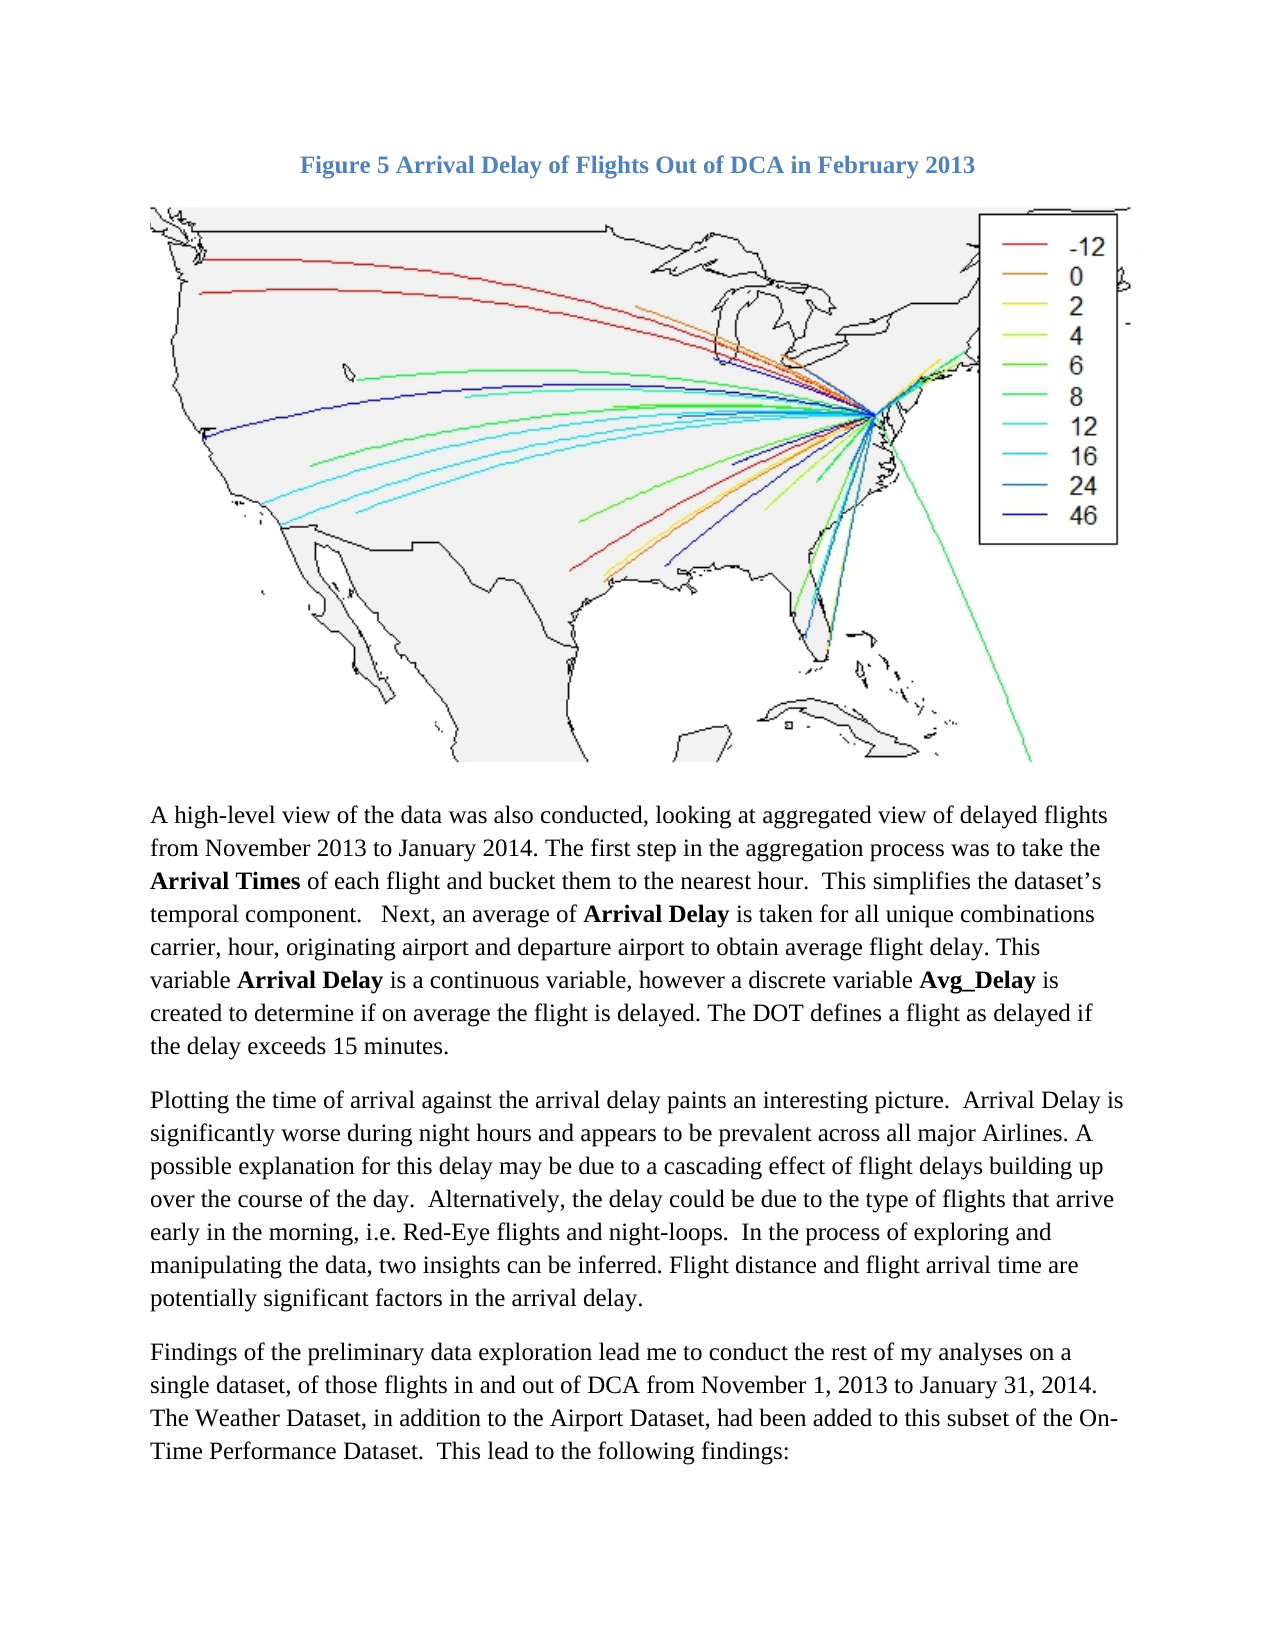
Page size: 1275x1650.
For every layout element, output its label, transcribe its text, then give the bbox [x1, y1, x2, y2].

text Figure 5 Arrival Delay of Flights Out of DCA in February 2013 [150, 150, 1125, 179]
picture [150, 199, 1138, 776]
text Findings of the preliminary data exploration lead me to conduct the rest of my analyses on a single dataset, of those flights in and out of DCA from November 1, 2013 to January 31, 2014. The Weather Dataset, in addition to the Airport Dataset, had been added to this subset of the On-Time Performance Dataset. This lead to the following findings: [150, 1337, 1125, 1465]
text Plotting the time of arrival against the arrival delay paints an interesting picture. Arrival Delay is significantly worse during night hours and appears to be prevalent across all major Airlines. A possible explanation for this delay may be due to a cascading effect of flight delays building up over the course of the day. Alternatively, the delay could be due to the type of flights that arrive early in the morning, i.e. Red-Eye flights and night-loops. In the process of exploring and manipulating the data, two insights can be inferred. Flight distance and flight arrival time are potentially significant factors in the arrival delay. [150, 1085, 1125, 1312]
text A high-level view of the data was also conducted, looking at aggregated view of delayed flights from November 2013 to January 2014. The first step in the aggregation process was to take the Arrival Times of each flight and bucket them to the nearest hour. This simplifies the dataset’s temporal component. Next, an average of Arrival Delay is taken for all unique combinations carrier, hour, originating airport and departure airport to obtain average flight delay. This variable Arrival Delay is a continuous variable, however a discrete variable Avg_Delay is created to determine if on average the flight is delayed. The DOT defines a flight as delayed if the delay exceeds 15 minutes. [150, 800, 1125, 1060]
